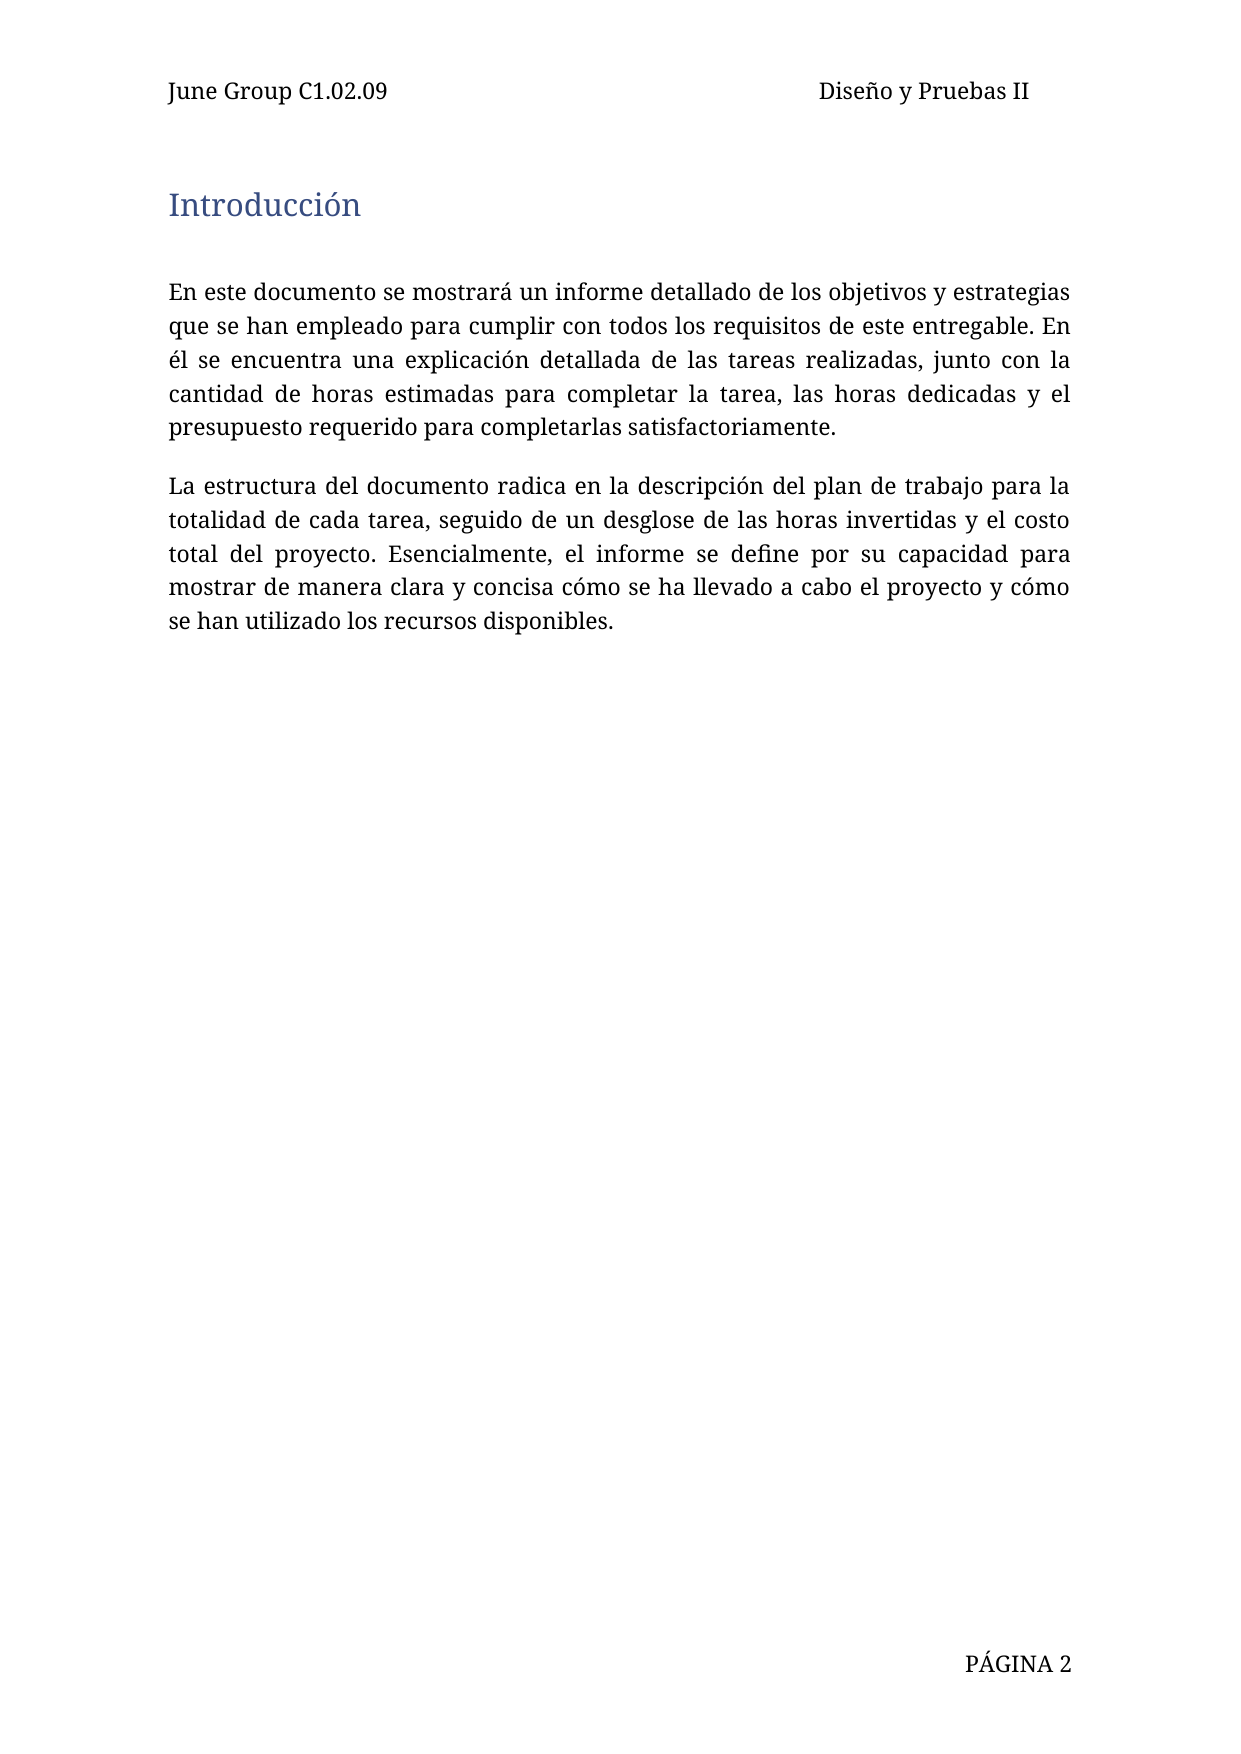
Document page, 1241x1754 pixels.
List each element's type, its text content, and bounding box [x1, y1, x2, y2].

text En este documento se mostrará un informe detallado de los objetivos y estrategias que se han empleado para cumplir con todos los requisitos de este entregable. En él se encuentra una explicación detallada de las tareas realizadas, junto con la cantidad de horas estimadas para completar la tarea, las horas dedicadas y el presupuesto requerido para completarlas satisfactoriamente. [168, 276, 1072, 443]
subtitle Introducción [168, 183, 1072, 226]
text La estructura del documento radica en la descripción del plan de trabajo para la totalidad de cada tarea, seguido de un desglose de las horas invertidas y el costo total del proyecto. Esencialmente, el informe se define por su capacidad para mostrar de manera clara y concisa cómo se ha llevado a cabo el proyecto y cómo se han utilizado los recursos disponibles. [168, 470, 1072, 636]
